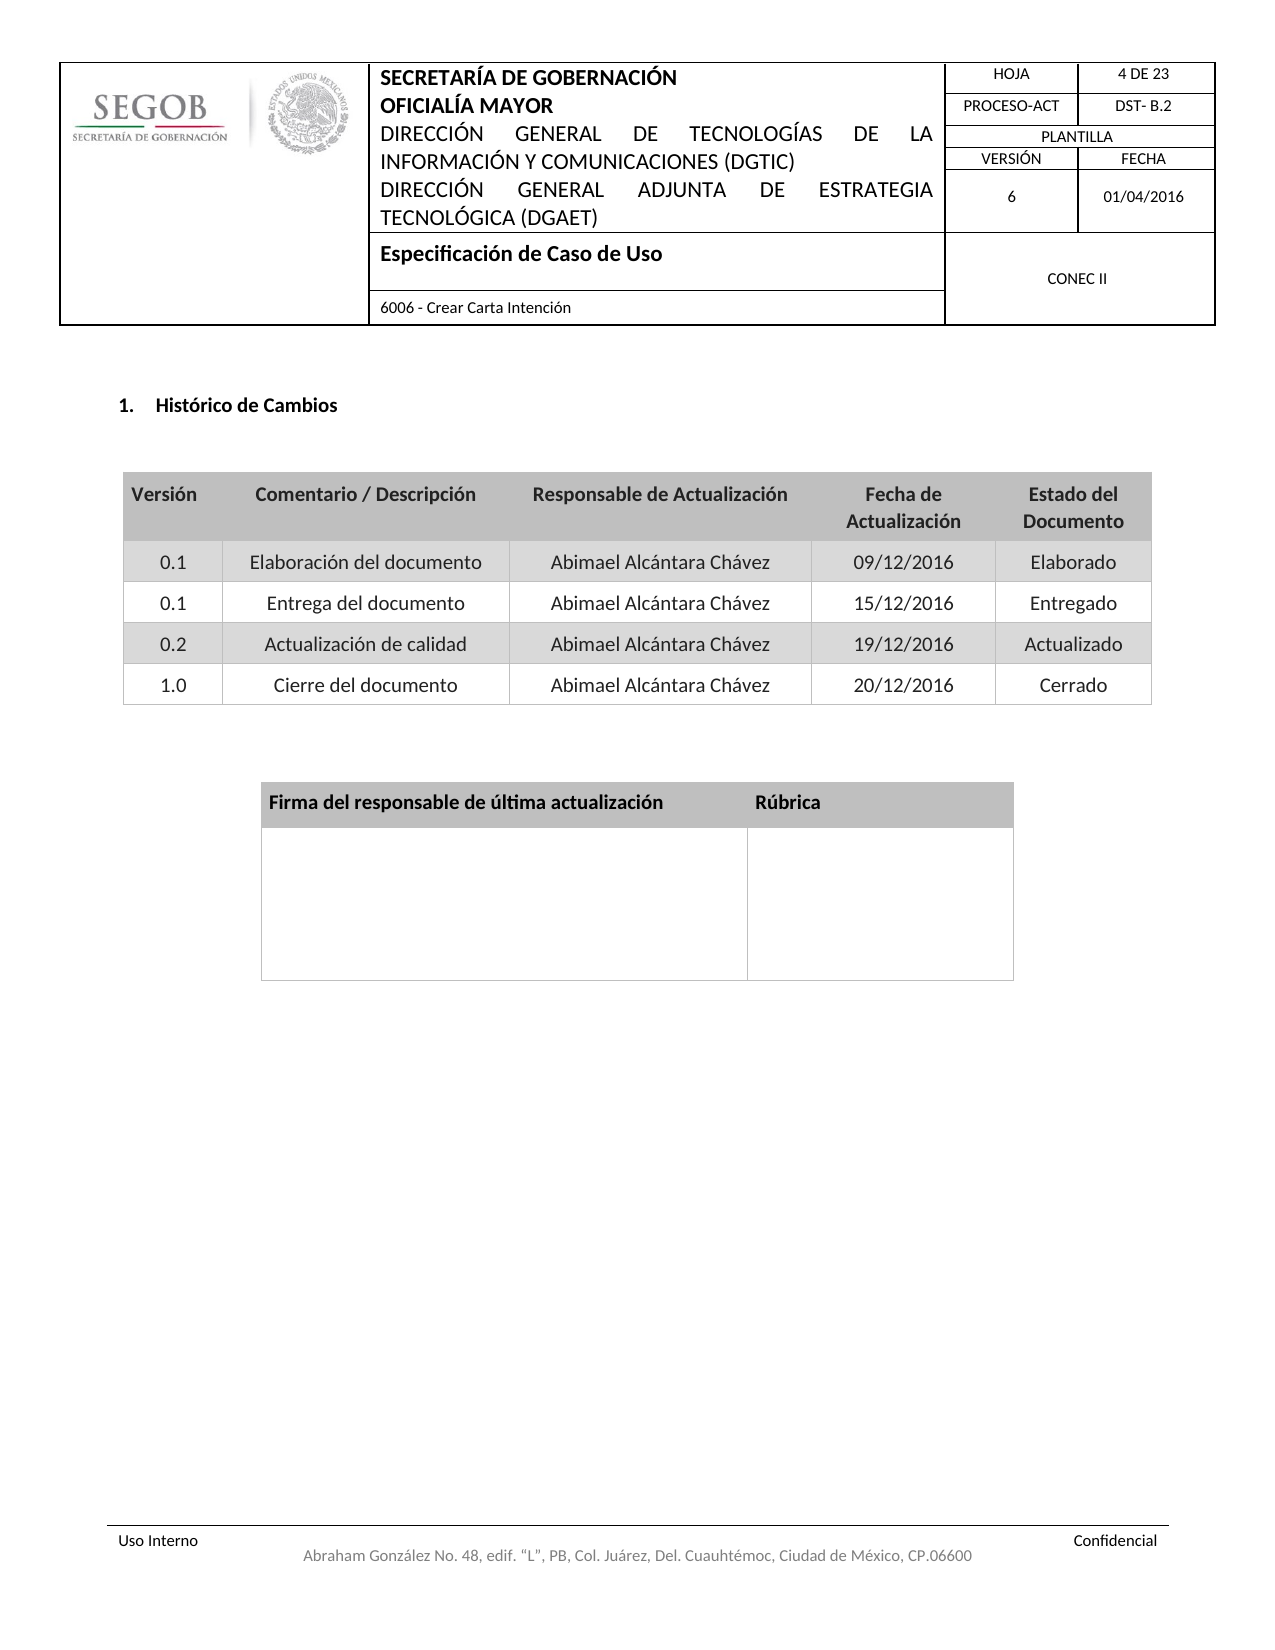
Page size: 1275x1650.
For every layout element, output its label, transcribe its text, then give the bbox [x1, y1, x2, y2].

table_cell Cerrado [996, 664, 1151, 704]
table_cell 09/12/2016 [812, 541, 995, 581]
list Histórico de Cambios [118, 392, 1157, 418]
table_cell Abimael Alcántara Chávez [510, 664, 811, 704]
table_cell [748, 828, 1013, 980]
table_cell Abimael Alcántara Chávez [510, 623, 811, 663]
table_cell 1.0 [124, 664, 222, 704]
table_cell Cierre del documento [223, 664, 509, 704]
table_header Firma del responsable de última actualización [262, 783, 747, 826]
table_cell 15/12/2016 [812, 582, 995, 622]
table_cell Entregado [996, 582, 1151, 622]
table_cell Elaboración del documento [223, 541, 509, 581]
table_cell Entrega del documento [223, 582, 509, 622]
table_cell Actualización de calidad [223, 623, 509, 663]
table_header Versión [124, 473, 222, 540]
table_header Rúbrica [748, 783, 1013, 826]
table_cell Abimael Alcántara Chávez [510, 582, 811, 622]
table_header Comentario / Descripción [223, 473, 509, 540]
table_cell 20/12/2016 [812, 664, 995, 704]
table_cell 0.2 [124, 623, 222, 663]
table_cell 0.1 [124, 582, 222, 622]
table_header Fecha de Actualización [812, 473, 995, 540]
table_header Estado del Documento [996, 473, 1151, 540]
table_cell 19/12/2016 [812, 623, 995, 663]
table_cell Elaborado [996, 541, 1151, 581]
table_cell Actualizado [996, 623, 1151, 663]
table_header Responsable de Actualización [510, 473, 811, 540]
table_cell 0.1 [124, 541, 222, 581]
table_cell Abimael Alcántara Chávez [510, 541, 811, 581]
picture [72, 71, 353, 175]
table_cell [262, 828, 747, 980]
